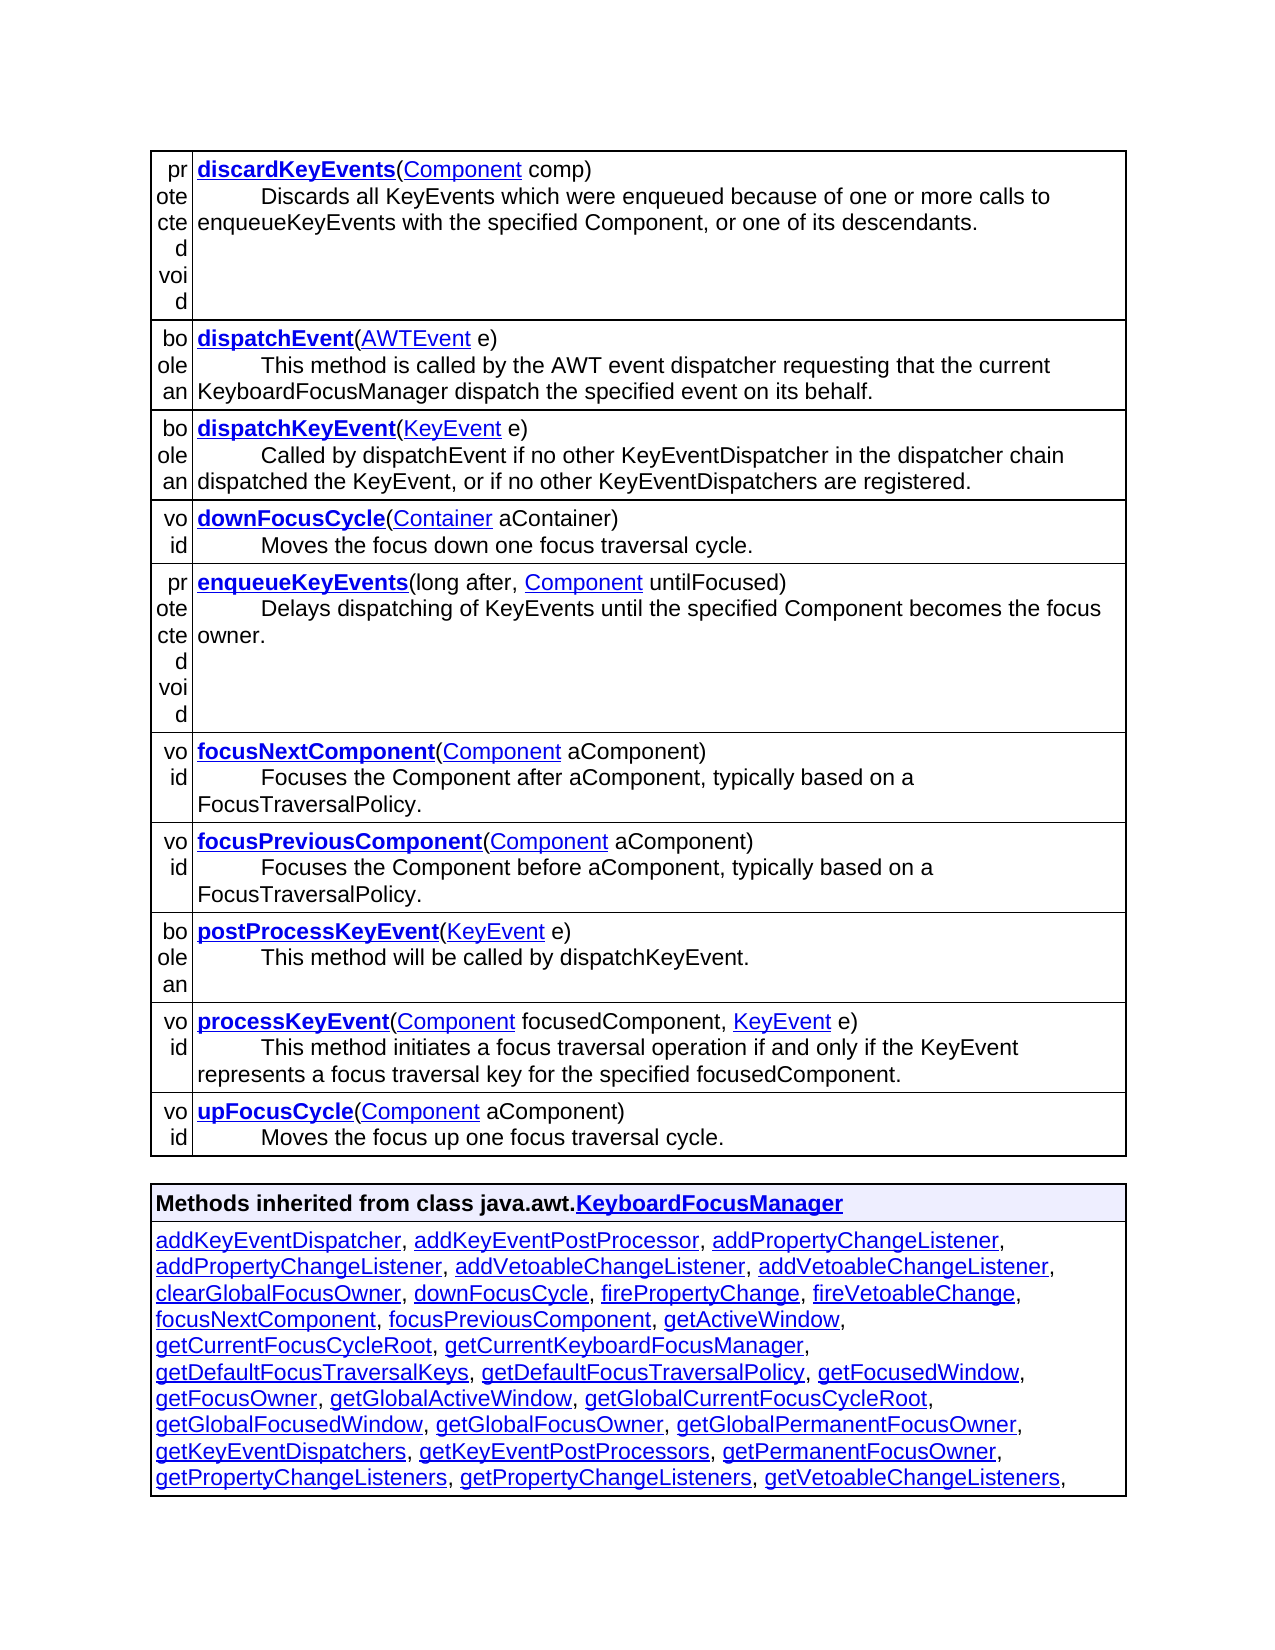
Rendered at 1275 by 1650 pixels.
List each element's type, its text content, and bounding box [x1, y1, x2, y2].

table_cell focusNextComponent(Component aComponent) Focuses the Component after aComponent, typically based on a FocusTraversalPolicy. [193, 733, 1125, 822]
table_cell void [152, 1093, 192, 1155]
table_cell void [152, 823, 192, 912]
table_cell dispatchEvent(AWTEvent e) This method is called by the AWT event dispatcher requesting that the current KeyboardFocusManager dispatch the specified event on its behalf. [193, 321, 1125, 409]
table_cell void [152, 733, 192, 822]
table_cell focusPreviousComponent(Component aComponent) Focuses the Component before aComponent, typically based on a FocusTraversalPolicy. [193, 823, 1125, 912]
table_cell downFocusCycle(Container aContainer) Moves the focus down one focus traversal cycle. [193, 501, 1125, 563]
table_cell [152, 1222, 1125, 1495]
table_cell void [152, 1003, 192, 1092]
table_header Methods inherited from class java.awt.KeyboardFocusManager [152, 1185, 1125, 1221]
table_cell boolean [152, 411, 192, 499]
table_cell protected void [152, 564, 192, 732]
table_cell dispatchKeyEvent(KeyEvent e) Called by dispatchEvent if no other KeyEventDispatcher in the dispatcher chain dispatched the KeyEvent, or if no other KeyEventDispatchers are registered. [193, 411, 1125, 499]
table_cell boolean [152, 913, 192, 1002]
table_cell processKeyEvent(Component focusedComponent, KeyEvent e) This method initiates a focus traversal operation if and only if the KeyEvent represents a focus traversal key for the specified focusedComponent. [193, 1003, 1125, 1092]
table_cell protected void [152, 152, 192, 319]
table_cell boolean [152, 321, 192, 409]
table_cell void [152, 501, 192, 563]
table_cell upFocusCycle(Component aComponent) Moves the focus up one focus traversal cycle. [193, 1093, 1125, 1155]
table_cell enqueueKeyEvents(long after, Component untilFocused) Delays dispatching of KeyEvents until the specified Component becomes the focus owner. [193, 564, 1125, 732]
table_cell postProcessKeyEvent(KeyEvent e) This method will be called by dispatchKeyEvent. [193, 913, 1125, 1002]
table_cell discardKeyEvents(Component comp) Discards all KeyEvents which were enqueued because of one or more calls to enqueueKeyEvents with the specified Component, or one of its descendants. [193, 152, 1125, 319]
